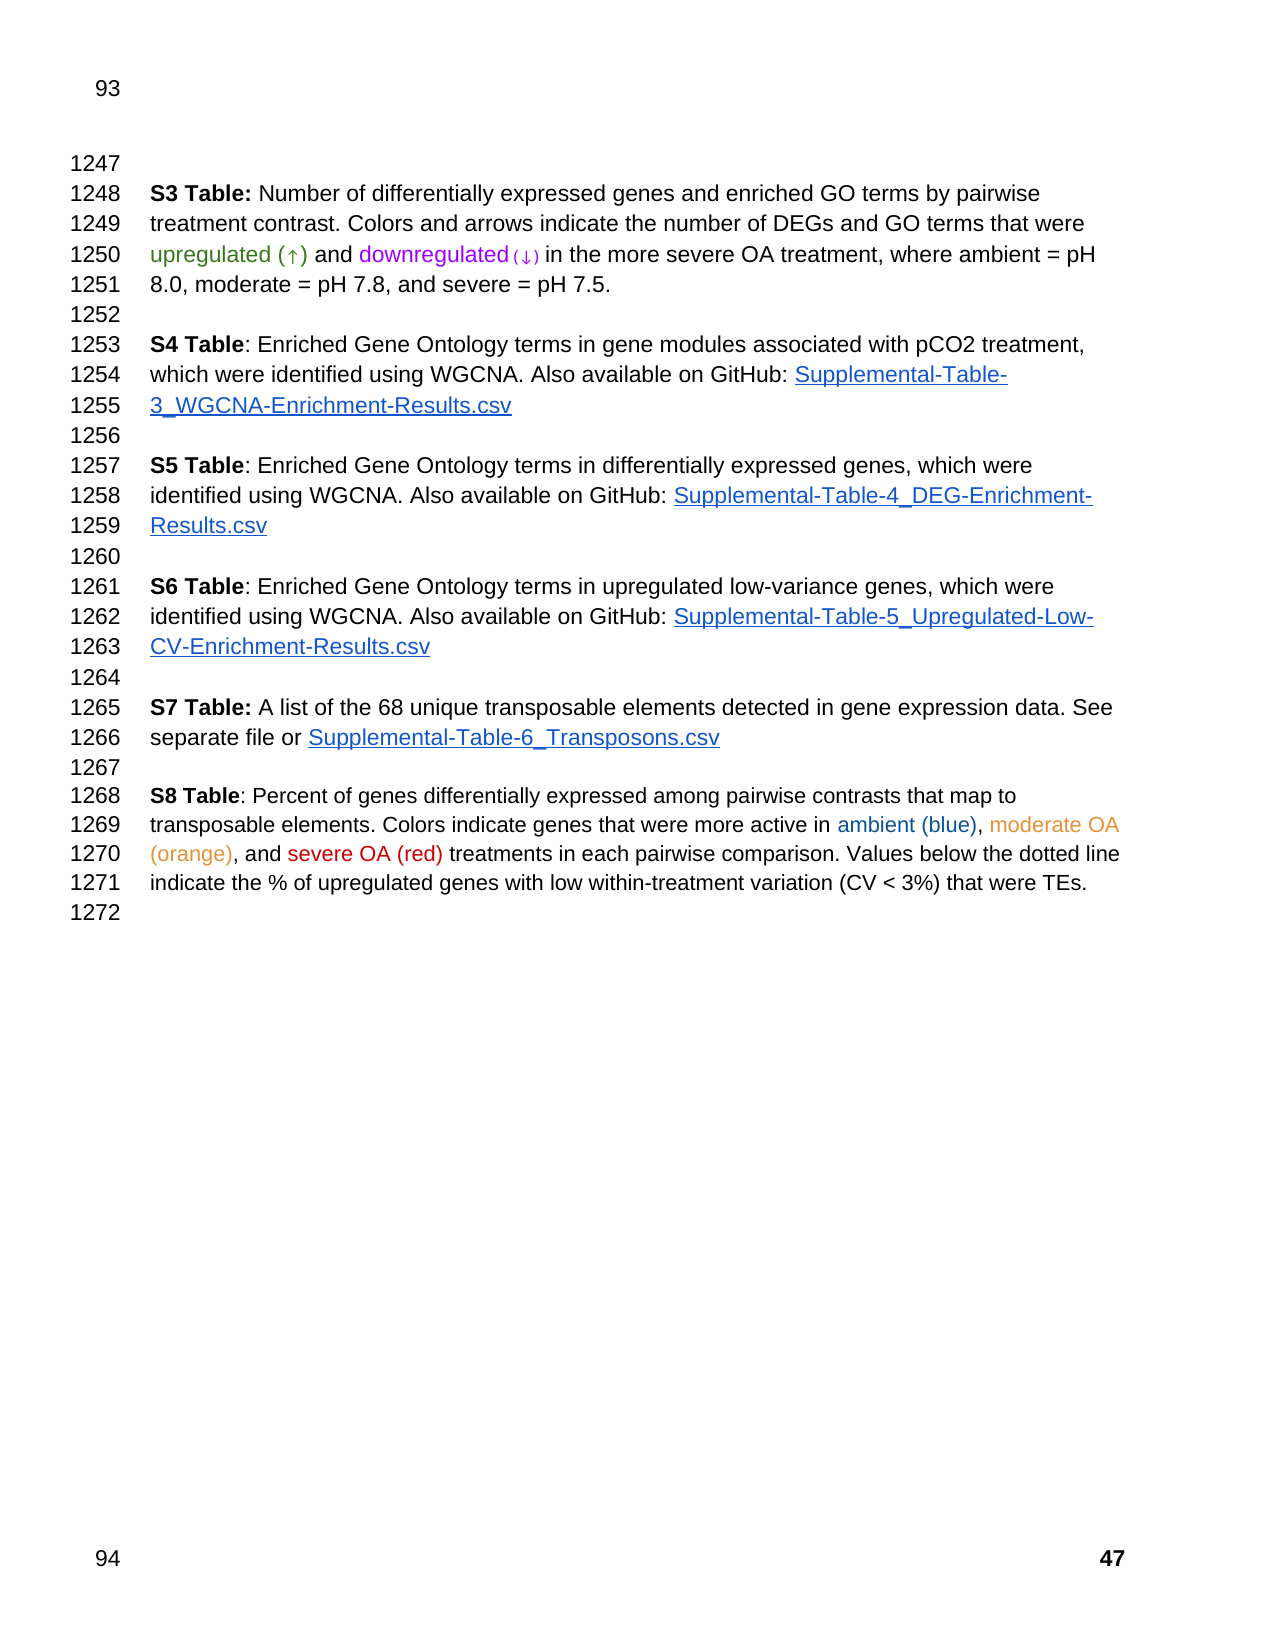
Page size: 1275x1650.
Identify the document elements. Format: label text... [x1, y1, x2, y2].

text S7 Table: A list of the 68 unique transposable elements detected in gene expression data. See separate file or Supplemental-Table-6_Transposons.csv [150, 694, 1125, 750]
text S3 Table: Number of differentially expressed genes and enriched GO terms by pairwise treatment contrast. Colors and arrows indicate the number of DEGs and GO terms that were upregulated (↑) and downregulated (↓) in the more severe OA treatment, where ambient = pH 8.0, moderate = pH 7.8, and severe = pH 7.5. [150, 180, 1125, 297]
text S5 Table: Enriched Gene Ontology terms in differentially expressed genes, which were identified using WGCNA. Also available on GitHub: Supplemental-Table-4_DEG-Enrichment-Results.csv [150, 452, 1125, 539]
text S6 Table: Enriched Gene Ontology terms in upregulated low-variance genes, which were identified using WGCNA. Also available on GitHub: Supplemental-Table-5_Upregulated-Low-CV-Enrichment-Results.csv [150, 573, 1125, 660]
text S4 Table: Enriched Gene Ontology terms in gene modules associated with pCO2 treatment, which were identified using WGCNA. Also available on GitHub: Supplemental-Table-3_WGCNA-Enrichment-Results.csv [150, 331, 1125, 418]
text S8 Table: Percent of genes differentially expressed among pairwise contrasts that map to transposable elements. Colors indicate genes that were more active in ambient (blue), moderate OA (orange), and severe OA (red) treatments in each pairwise comparison. Values below the dotted line indicate the % of upregulated genes with low within-treatment variation (CV < 3%) that were TEs. [150, 783, 1125, 895]
